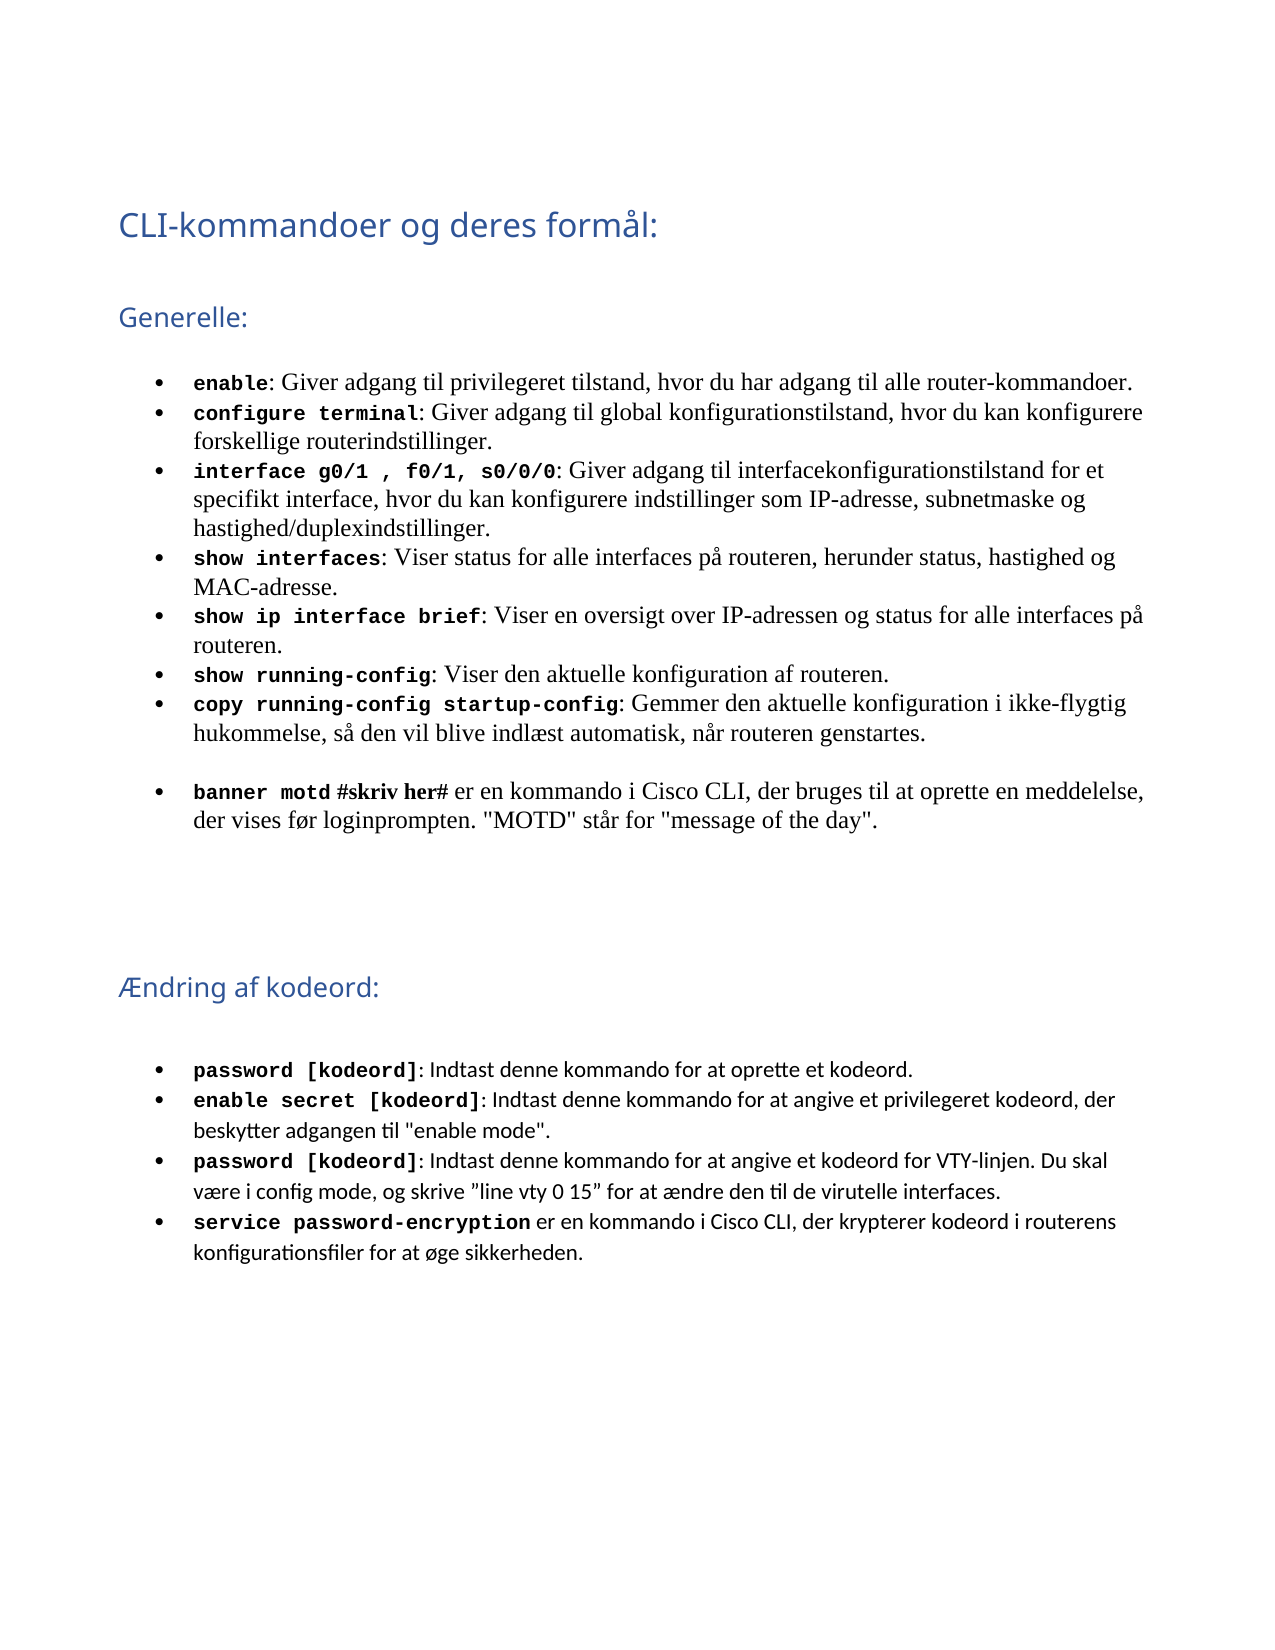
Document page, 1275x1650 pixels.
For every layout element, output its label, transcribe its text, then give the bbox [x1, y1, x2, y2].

list password [kodeord]: Indtast denne kommando for at oprette et kodeord. [156, 1055, 1157, 1083]
list service password-encryption er en kommando i Cisco CLI, der krypterer kodeord i routerens konfigurationsfiler for at øge sikkerheden. [156, 1207, 1157, 1266]
list enable: Giver adgang til privilegeret tilstand, hvor du har adgang til alle router-kommandoer. [156, 367, 1157, 397]
subtitle Generelle: [118, 298, 1157, 335]
list enable secret [kodeord]: Indtast denne kommando for at angive et privilegeret kodeord, der beskytter adgangen til "enable mode". [156, 1085, 1157, 1144]
list show running-config: Viser den aktuelle konfiguration af routeren. [156, 659, 1157, 688]
list configure terminal: Giver adgang til global konfigurationstilstand, hvor du kan konfigurere forskellige routerindstillinger. [156, 397, 1157, 455]
list password [kodeord]: Indtast denne kommando for at angive et kodeord for VTY-linjen. Du skal være i config mode, og skrive ”line vty 0 15” for at ændre den til de virutelle interfaces. [156, 1146, 1157, 1205]
subtitle CLI-kommandoer og deres formål: [118, 202, 1157, 248]
list banner motd #skriv her# er en kommando i Cisco CLI, der bruges til at oprette en meddelelse, der vises før loginprompten. "MOTD" står for "message of the day". [156, 776, 1157, 834]
list copy running-config startup-config: Gemmer den aktuelle konfiguration i ikke-flygtig hukommelse, så den vil blive indlæst automatisk, når routeren genstartes. [156, 688, 1157, 747]
list show interfaces: Viser status for alle interfaces på routeren, herunder status, hastighed og MAC-adresse. [156, 542, 1157, 600]
subtitle Ændring af kodeord: [118, 968, 1157, 1005]
list show ip interface brief: Viser en oversigt over IP-adressen og status for alle interfaces på routeren. [156, 600, 1157, 659]
list interface g0/1 , f0/1, s0/0/0: Giver adgang til interfacekonfigurationstilstand for et specifikt interface, hvor du kan konfigurere indstillinger som IP-adresse, subnetmaske og hastighed/duplexindstillinger. [156, 455, 1157, 542]
